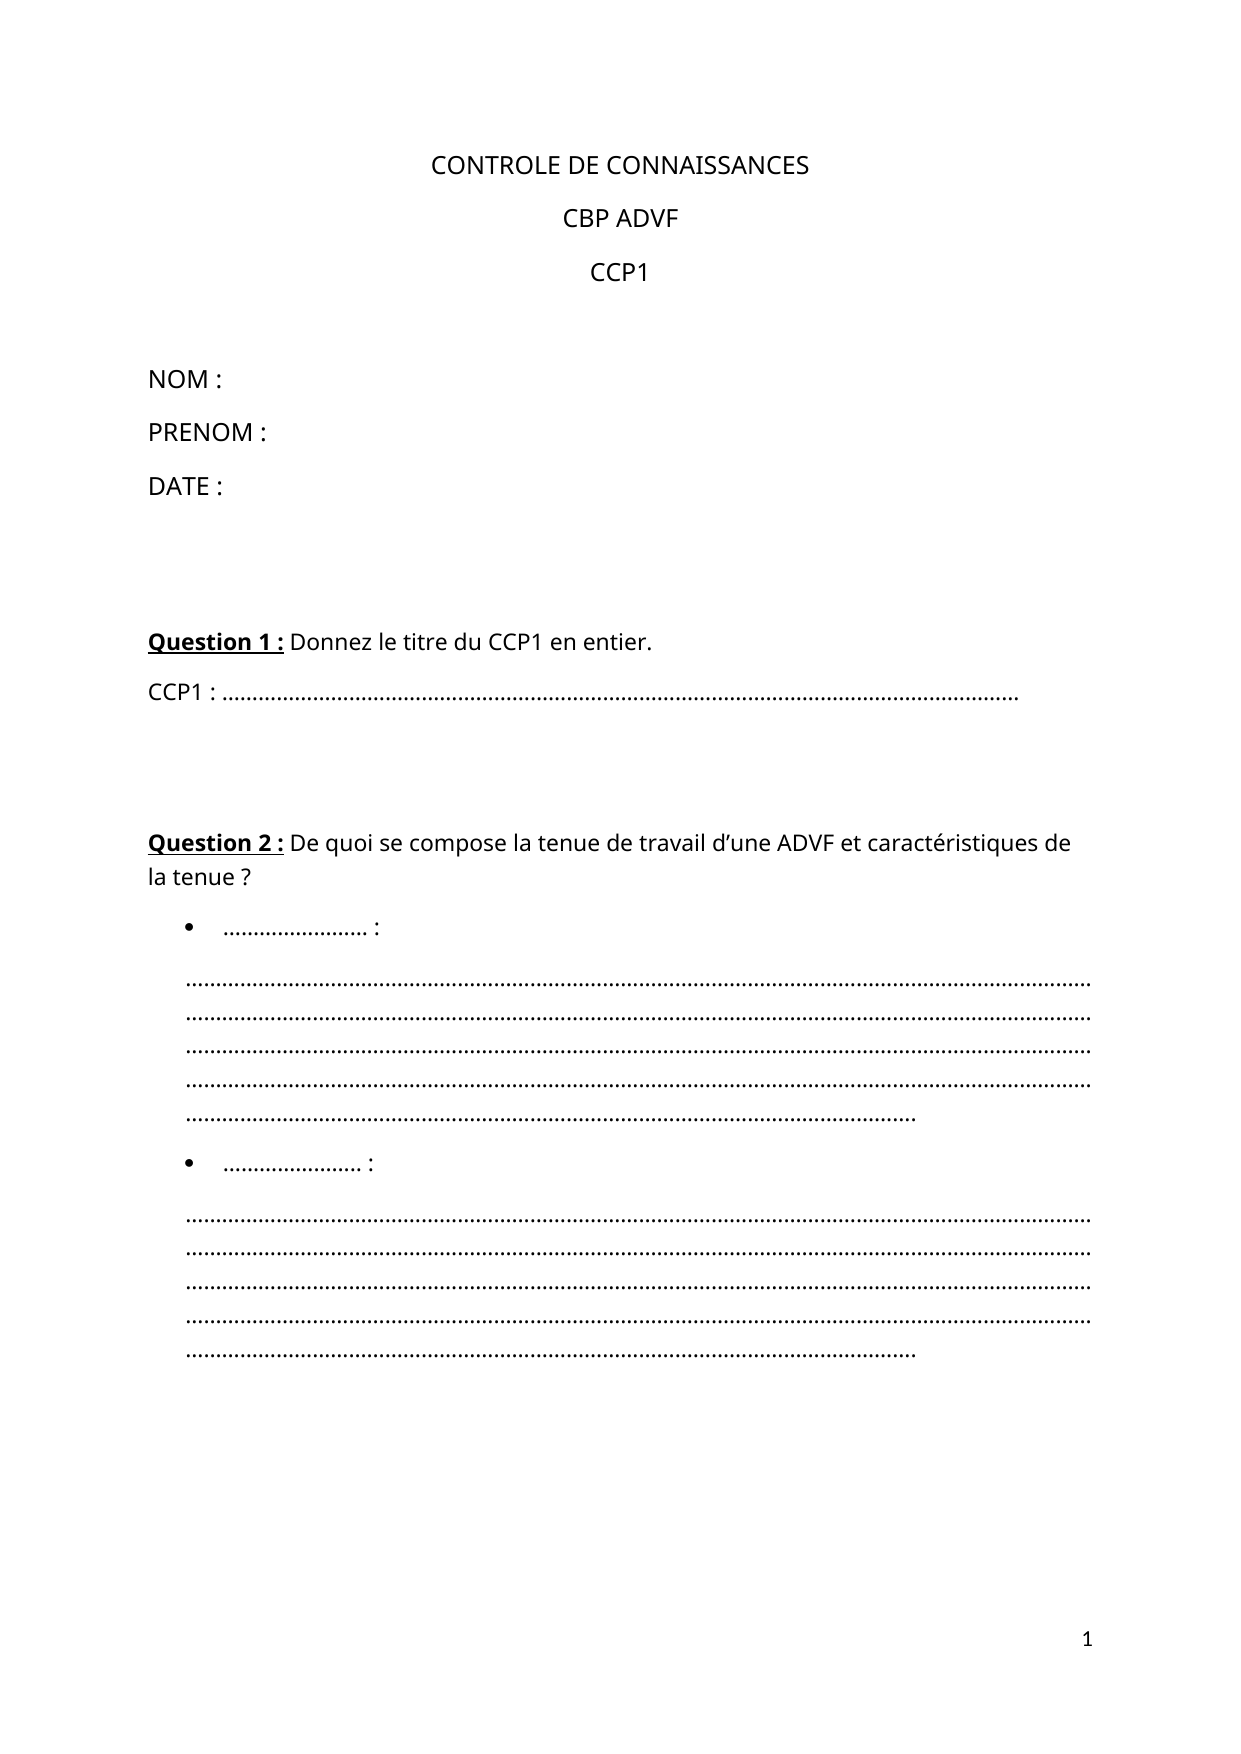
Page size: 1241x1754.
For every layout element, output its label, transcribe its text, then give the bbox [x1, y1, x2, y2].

list …………………… : [185, 911, 1093, 943]
text PRENOM : [148, 415, 1093, 449]
text Question 1 : Donnez le titre du CCP1 en entier. [148, 626, 1093, 657]
text Question 2 : De quoi se compose la tenue de travail d’une ADVF et caractéristiques de la tenue ? [148, 827, 1093, 892]
text CCP1 [148, 254, 1093, 288]
text CCP1 : …………………………………………………………………………………………………………………… [148, 676, 1093, 707]
text CONTROLE DE CONNAISSANCES [148, 148, 1093, 182]
text ………………………………………………………………………………………………………………………………………………………………………………………………………………………………………………………………………………………………………………………………………………………………………………………………………………………………………………………………………………………………………………………………………………………………………………………………………………………………………………………………. [185, 1198, 1093, 1364]
text CBP ADVF [148, 201, 1093, 235]
text NOM : [148, 361, 1093, 395]
text DATE : [148, 468, 1093, 502]
text ………………………………………………………………………………………………………………………………………………………………………………………………………………………………………………………………………………………………………………………………………………………………………………………………………………………………………………………………………………………………………………………………………………………………………………………………………………………………………………………………. [185, 962, 1093, 1128]
list ………………….. : [185, 1147, 1093, 1178]
